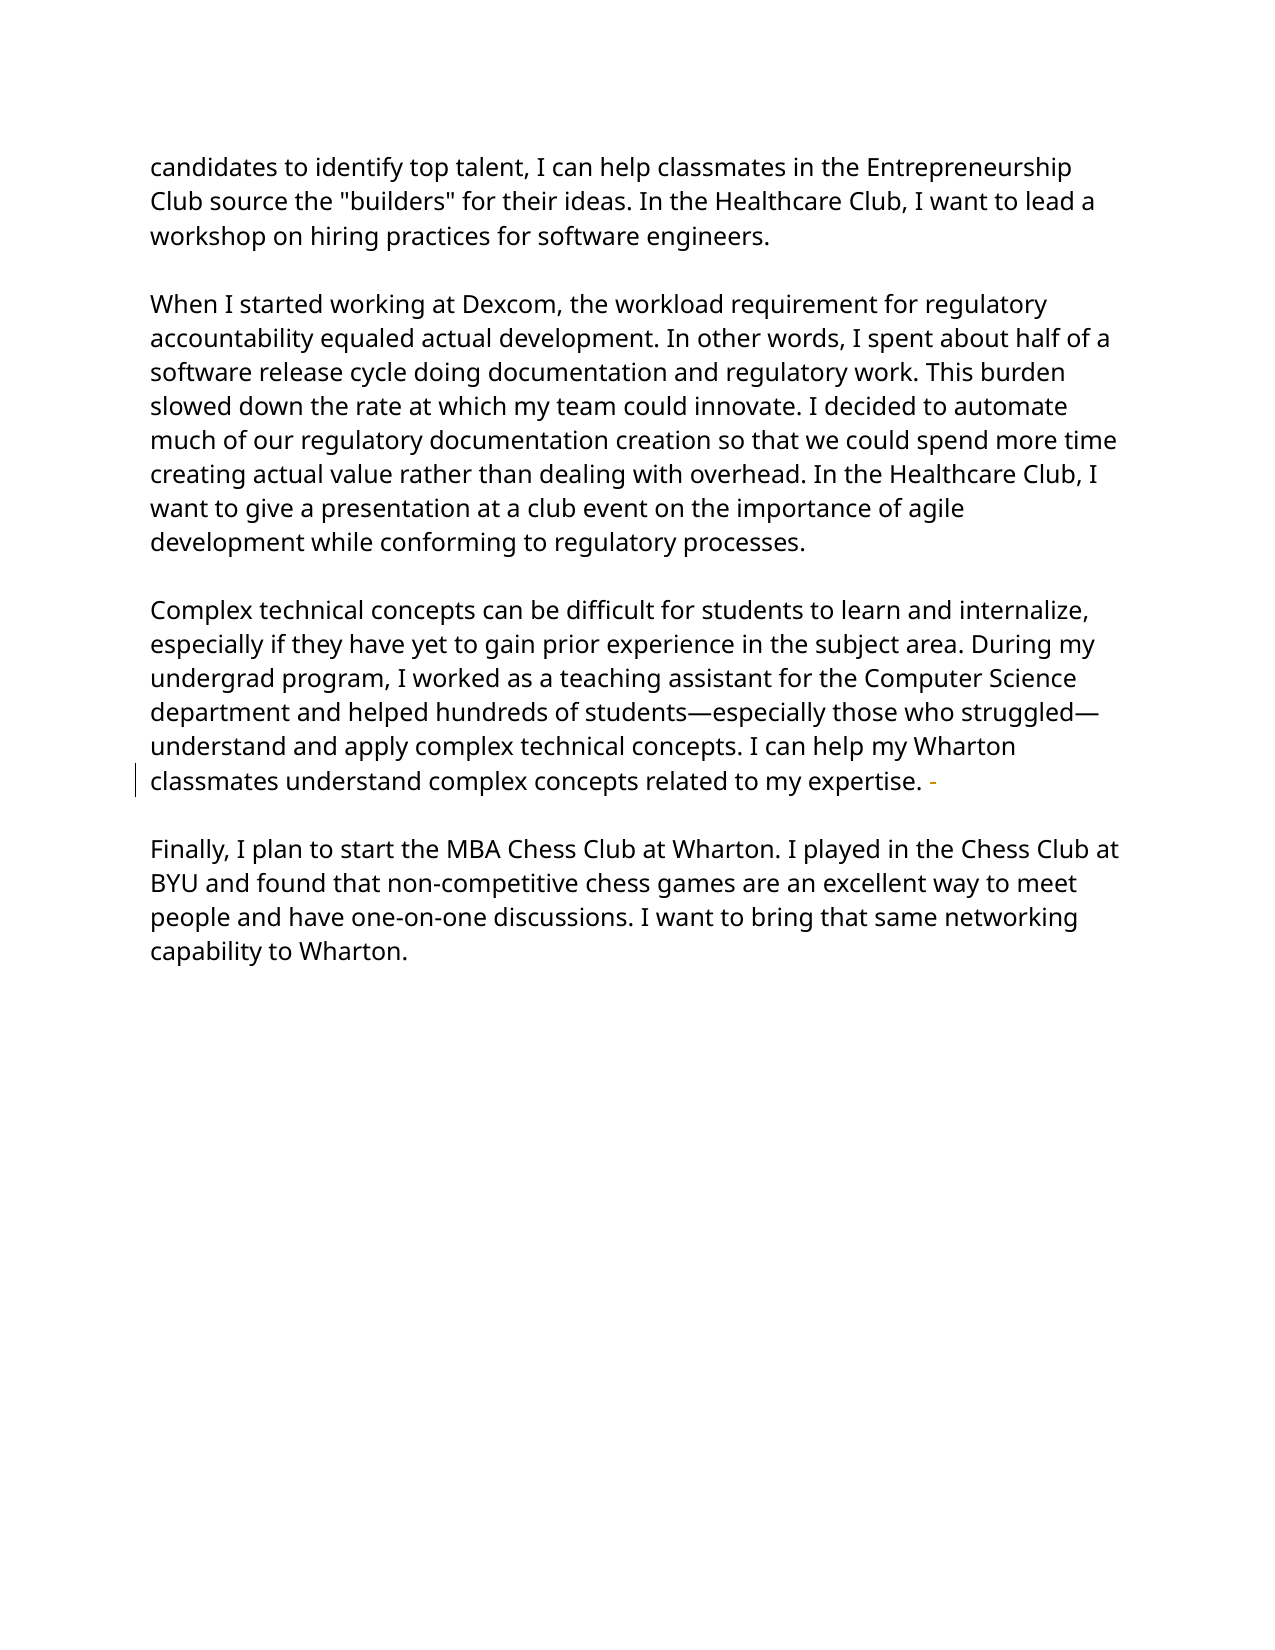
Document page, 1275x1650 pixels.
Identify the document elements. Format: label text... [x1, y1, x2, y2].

text Complex technical concepts can be difficult for students to learn and internalize, especially if they have yet to gain prior experience in the subject area. During my undergrad program, I worked as a teaching assistant for the Computer Science department and helped hundreds of students—especially those who struggled—understand and apply complex technical concepts. I can help my Wharton classmates understand complex concepts related to my expertise. [150, 593, 1125, 797]
text When I started working at Dexcom, the workload requirement for regulatory accountability equaled actual development. In other words, I spent about half of a software release cycle doing documentation and regulatory work. This burden slowed down the rate at which my team could innovate. I decided to automate much of our regulatory documentation creation so that we could spend more time creating actual value rather than dealing with overhead. In the Healthcare Club, I want to give a presentation at a club event on the importance of agile development while conforming to regulatory processes. [150, 286, 1125, 559]
text Finally, I plan to start the MBA Chess Club at Wharton. I played in the Chess Club at BYU and found that non-competitive chess games are an excellent way to meet people and have one-on-one discussions. I want to bring that same networking capability to Wharton. [150, 831, 1125, 967]
